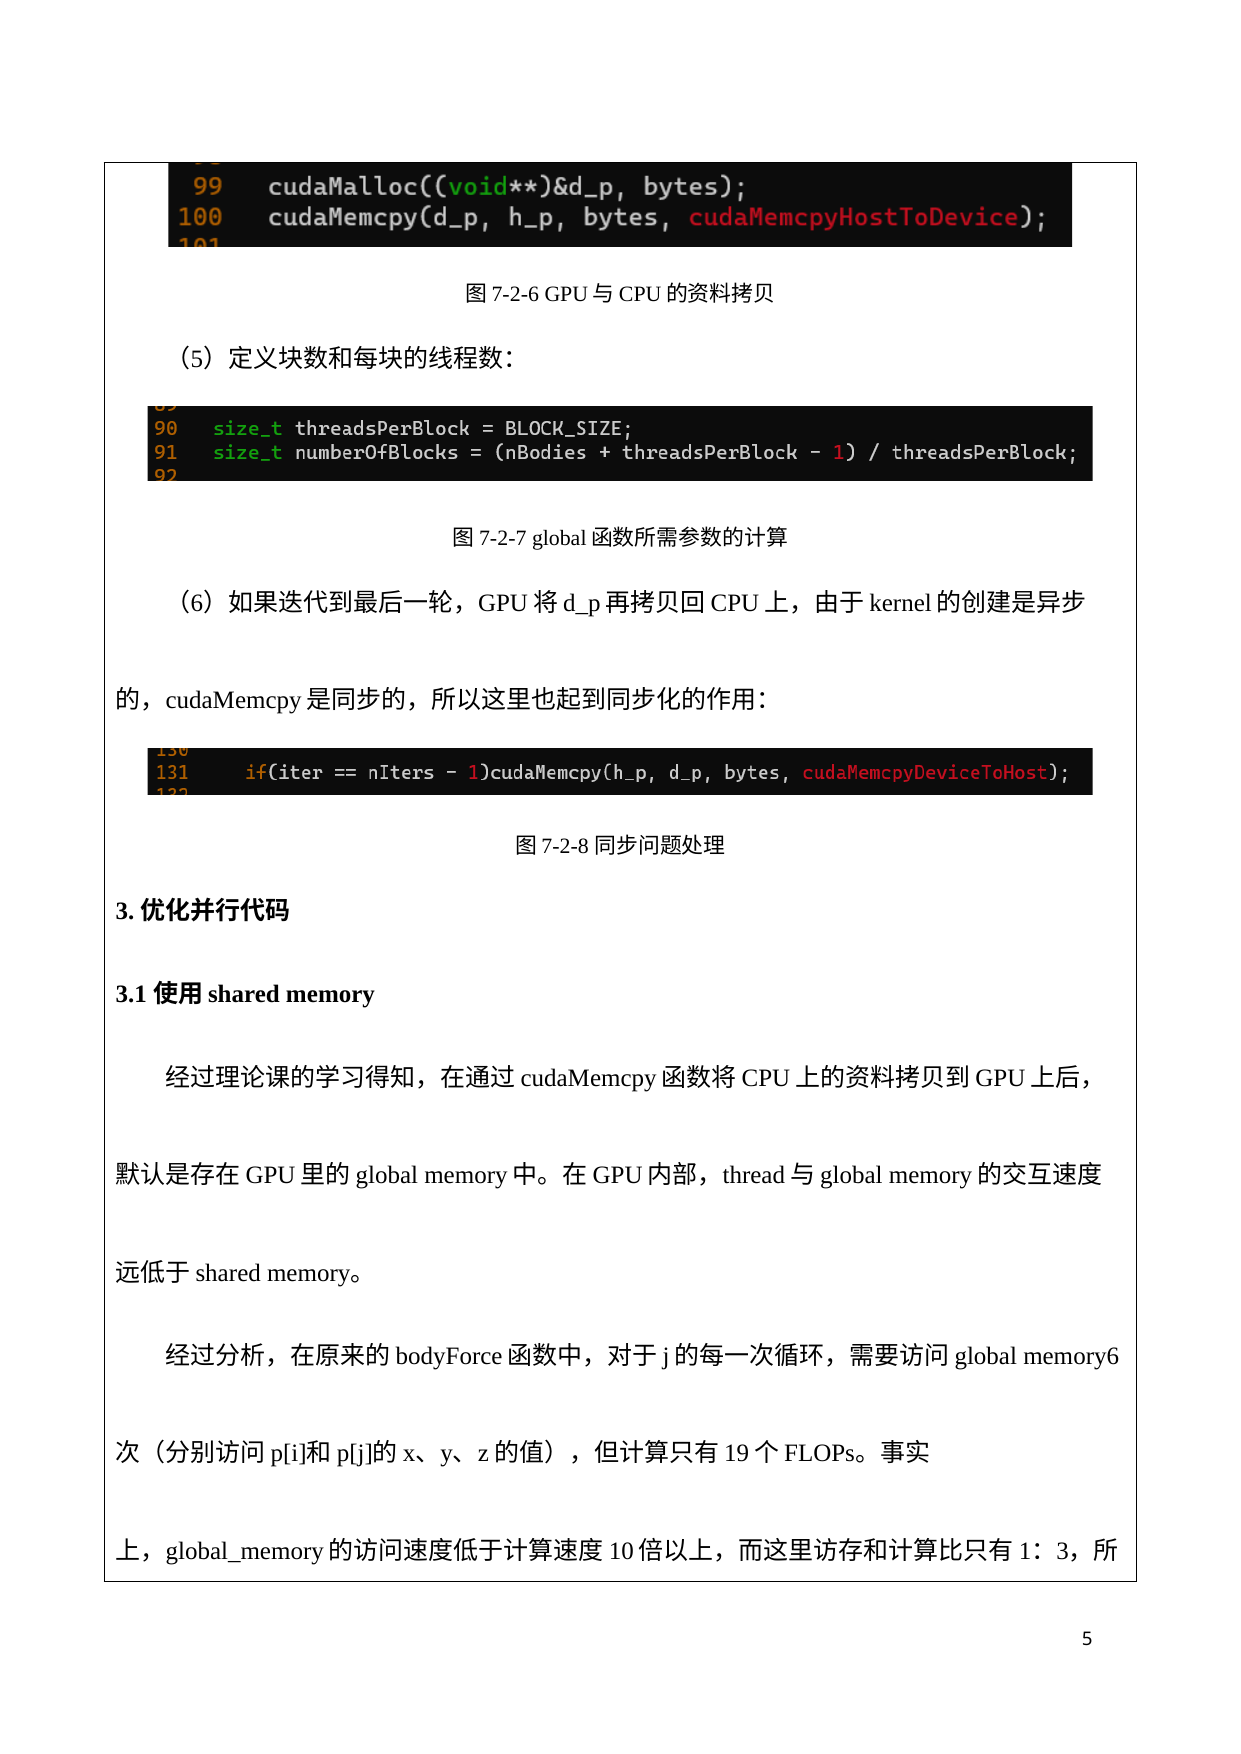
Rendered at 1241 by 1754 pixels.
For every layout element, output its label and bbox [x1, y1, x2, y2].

picture [147, 748, 1093, 795]
picture [147, 406, 1093, 481]
table_cell [105, 163, 1136, 1581]
picture [168, 163, 1073, 247]
